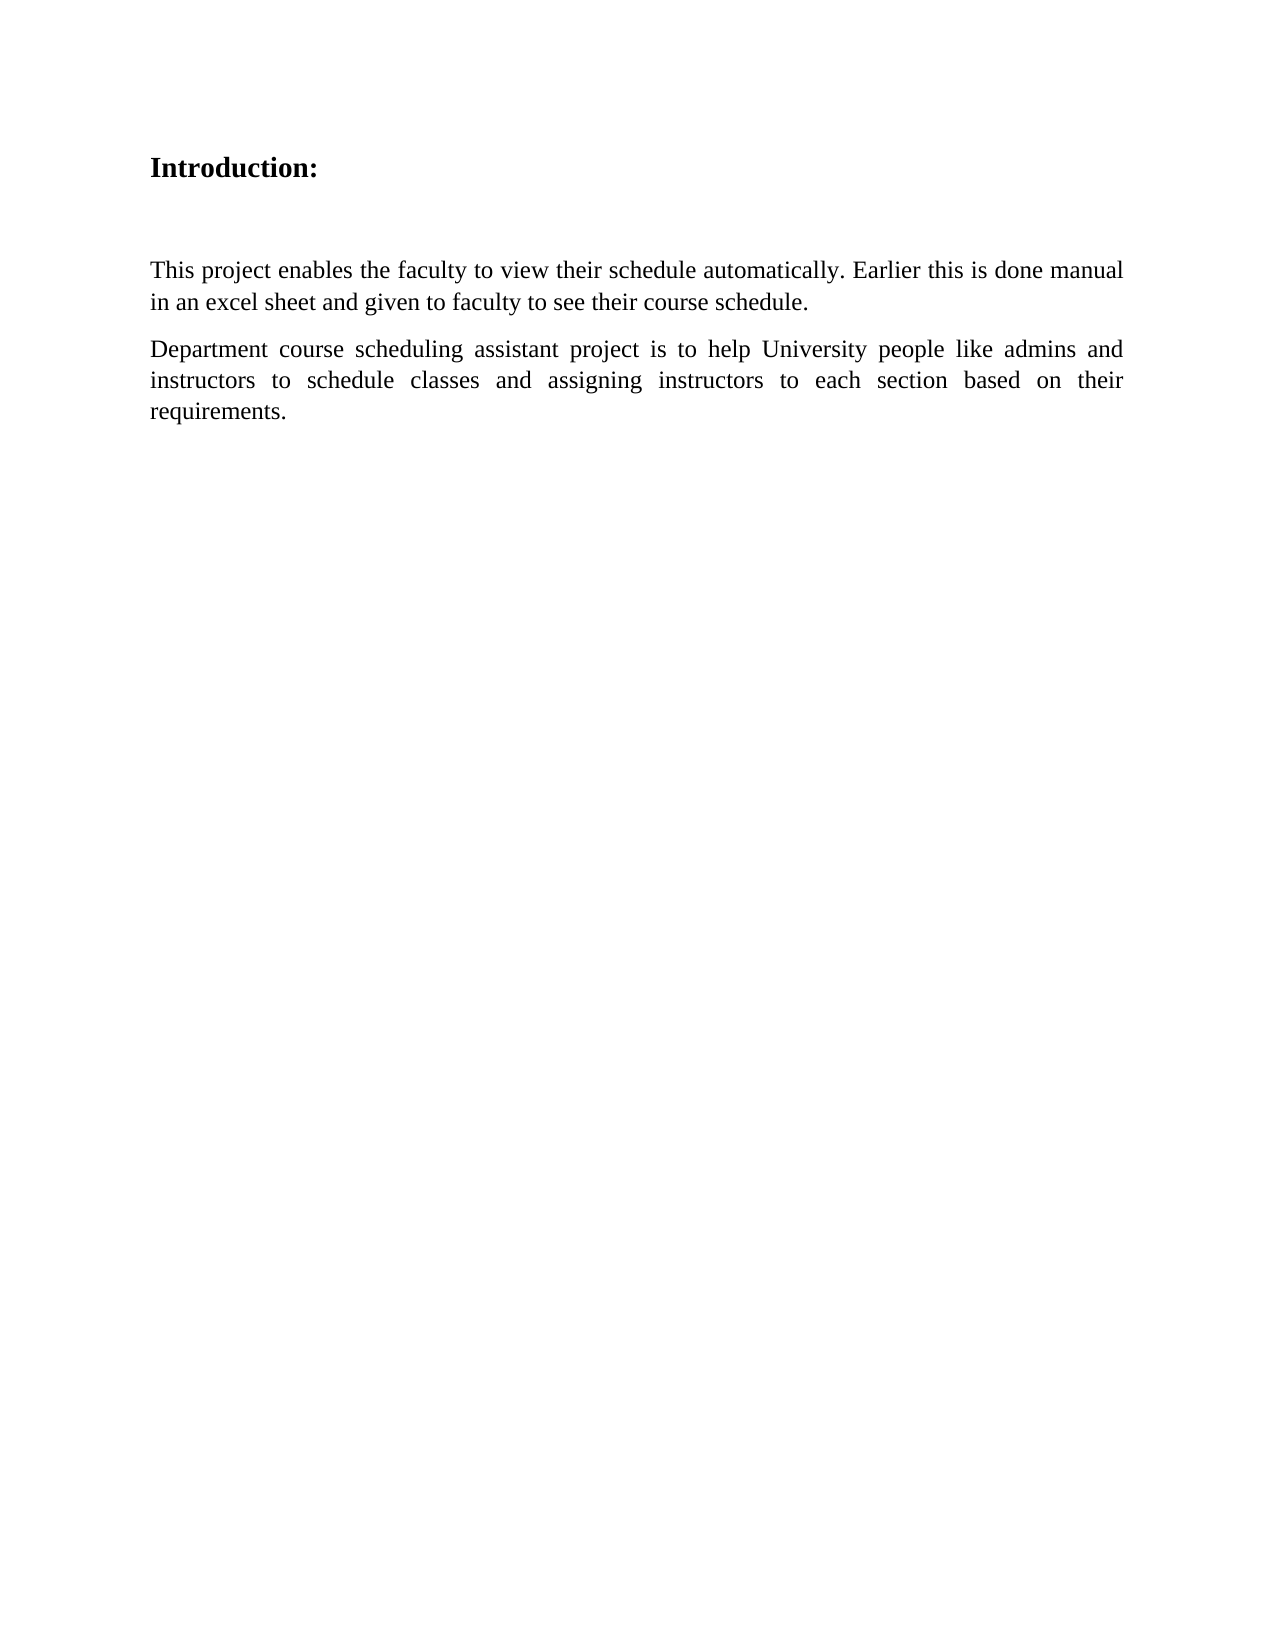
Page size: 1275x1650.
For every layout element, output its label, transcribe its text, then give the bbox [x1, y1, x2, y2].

text Department course scheduling assistant project is to help University people like admins and instructors to schedule classes and assigning instructors to each section based on their requirements. [150, 334, 1125, 425]
text Introduction: [150, 150, 1125, 183]
text This project enables the faculty to view their schedule automatically. Earlier this is done manual in an excel sheet and given to faculty to see their course schedule. [150, 256, 1125, 315]
